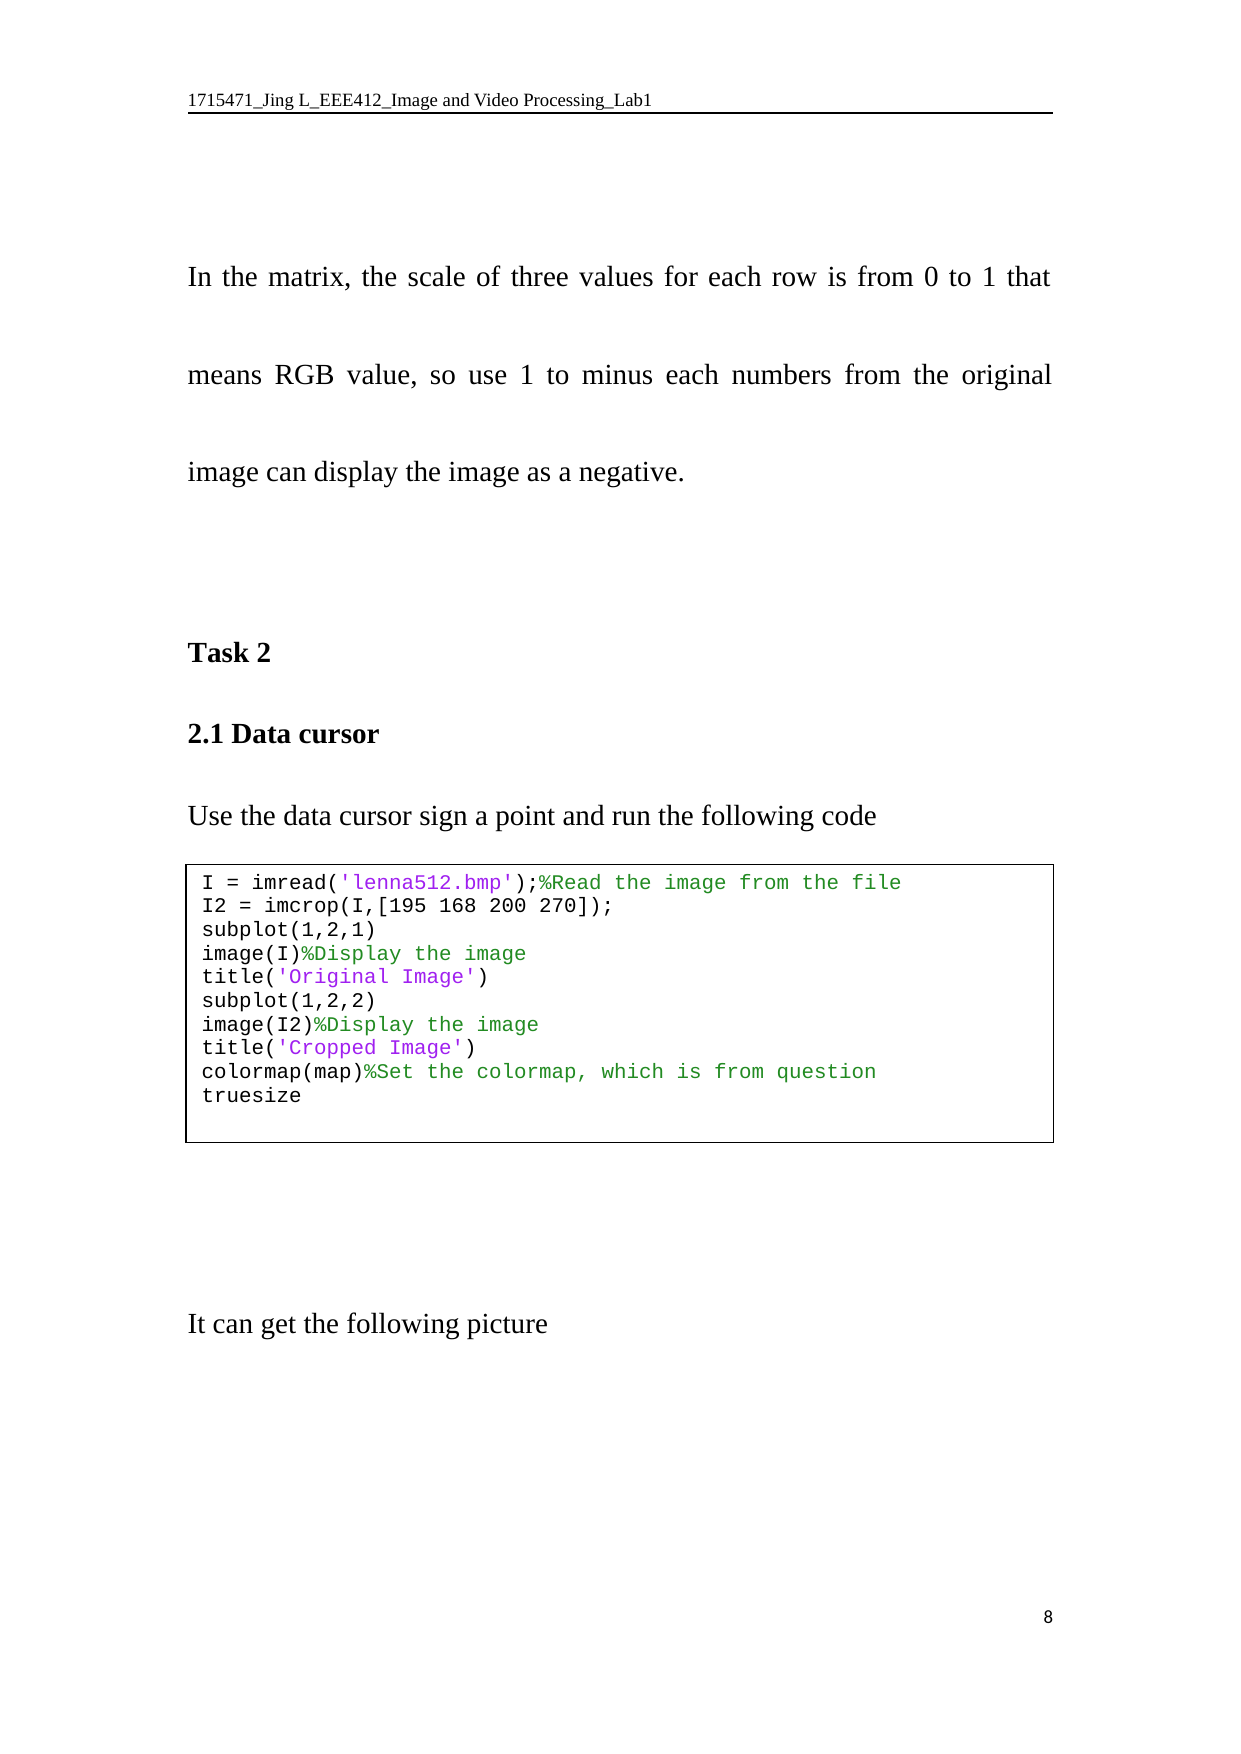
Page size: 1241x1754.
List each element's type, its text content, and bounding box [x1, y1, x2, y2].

text Task 2 [187, 619, 1053, 684]
text It can get the following picture [187, 1290, 1053, 1355]
text 2.1 Data cursor [187, 701, 1053, 766]
text In the matrix, the scale of three values for each row is from 0 to 1 that means RGB value, so use 1 to minus each numbers from the original image can display the image as a negative. [187, 244, 1053, 504]
text Use the data cursor sign a point and run the following code [187, 783, 1053, 848]
